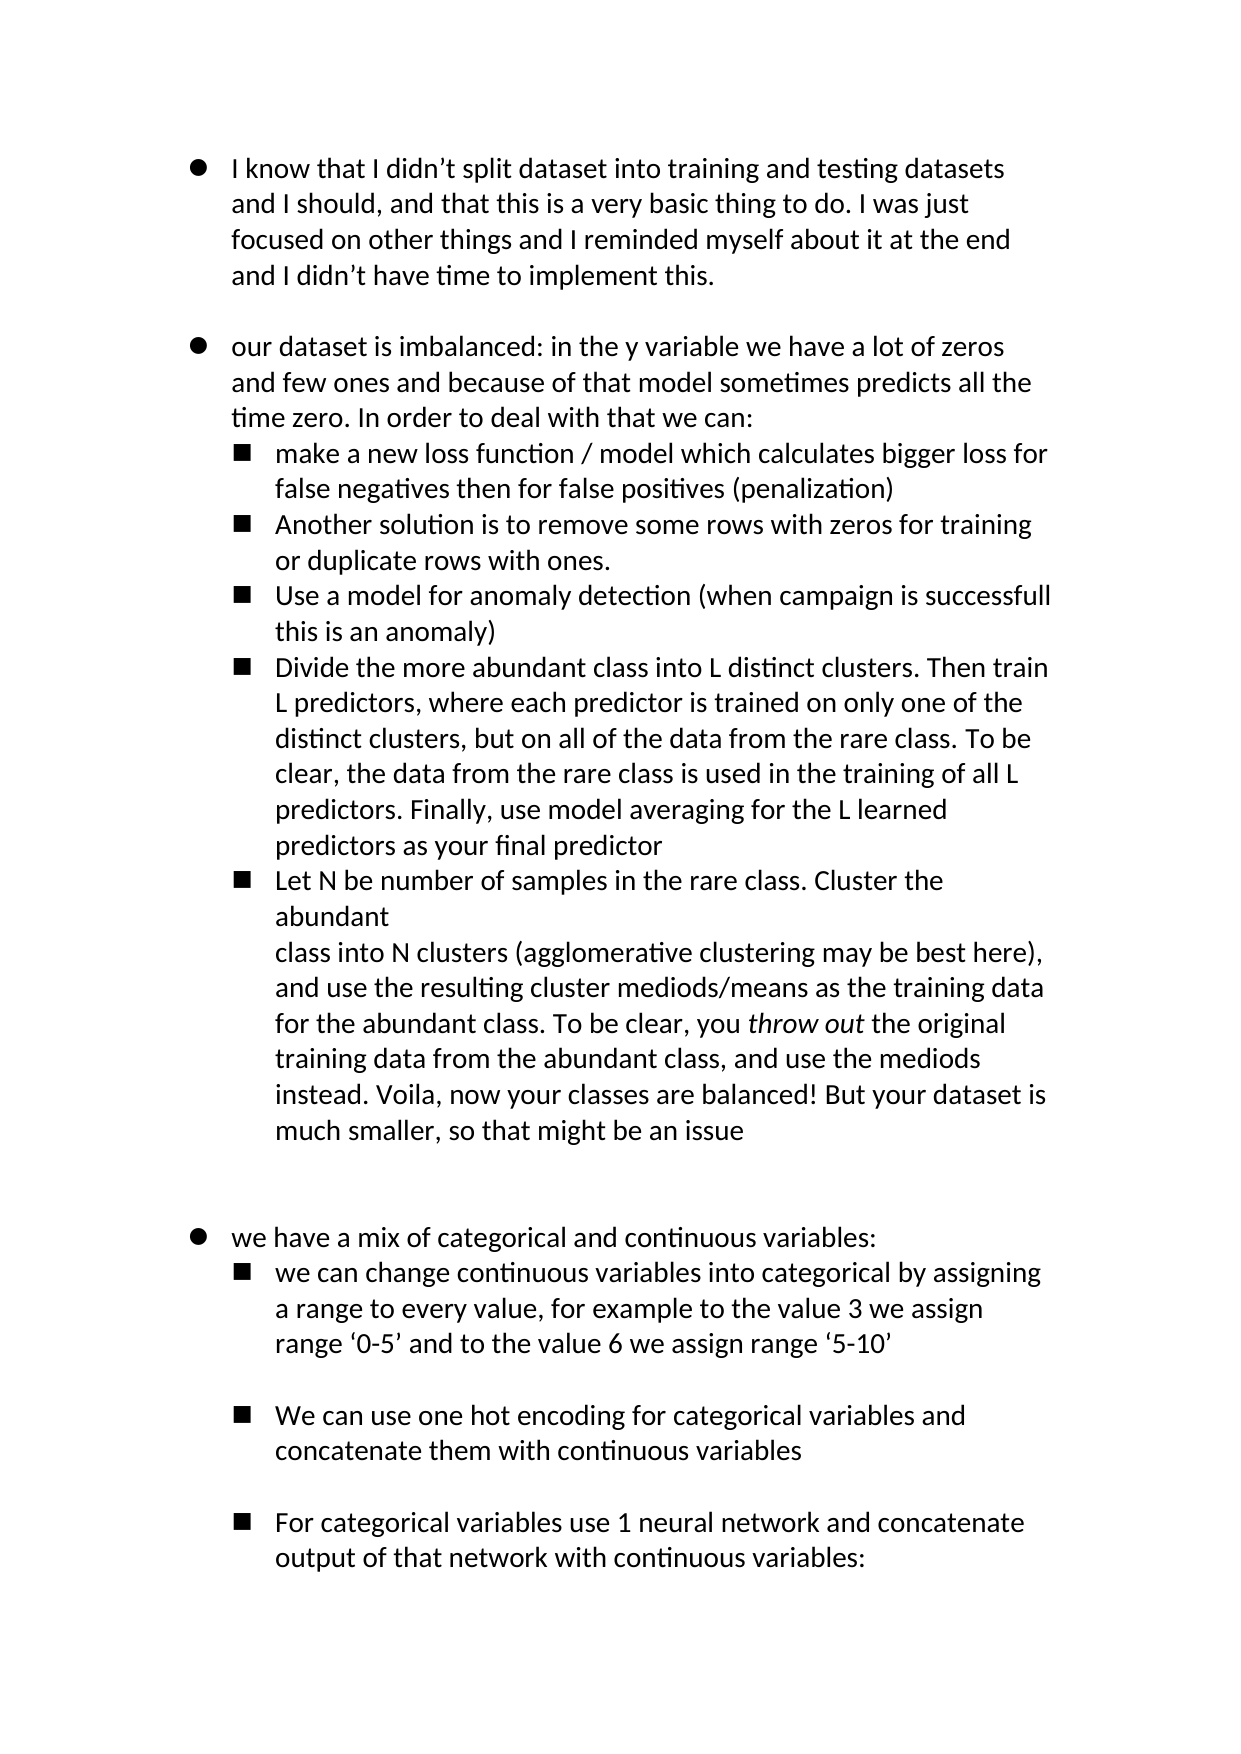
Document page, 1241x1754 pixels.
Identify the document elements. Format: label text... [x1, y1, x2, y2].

list our dataset is imbalanced: in the y variable we have a lot of zeros and few ones and because of that model sometimes predicts all the time zero. In order to deal with that we can: [187, 328, 1053, 435]
list Let N be number of samples in the rare class. Cluster the abundant class into N clusters (agglomerative clustering may be best here), and use the resulting cluster mediods/means as the training data for the abundant class. To be clear, you throw out the original training data from the abundant class, and use the mediods instead. Voila, now your classes are balanced! But your dataset is much smaller, so that might be an issue [231, 862, 1053, 1147]
list We can use one hot encoding for categorical variables and concatenate them with continuous variables [231, 1397, 1053, 1468]
list I know that I didn’t split dataset into training and testing datasets and I should, and that this is a very basic thing to do. I was just focused on other things and I reminded myself about it at the end and I didn’t have time to implement this. [187, 150, 1053, 292]
list Divide the more abundant class into L distinct clusters. Then train L predictors, where each predictor is trained on only one of the distinct clusters, but on all of the data from the rare class. To be clear, the data from the rare class is used in the training of all L predictors. Finally, use model averaging for the L learned predictors as your final predictor [231, 649, 1053, 862]
list Use a model for anomaly detection (when campaign is successfull this is an anomaly) [231, 577, 1053, 649]
list Another solution is to remove some rows with zeros for training or duplicate rows with ones. [231, 506, 1053, 577]
list make a new loss function / model which calculates bigger loss for false negatives then for false positives (penalization) [231, 435, 1053, 506]
list we can change continuous variables into categorical by assigning a range to every value, for example to the value 3 we assign range ‘0-5’ and to the value 6 we assign range ‘5-10’ [231, 1254, 1053, 1361]
list we have a mix of categorical and continuous variables: [187, 1219, 1053, 1254]
list For categorical variables use 1 neural network and concatenate output of that network with continuous variables: [231, 1504, 1053, 1575]
